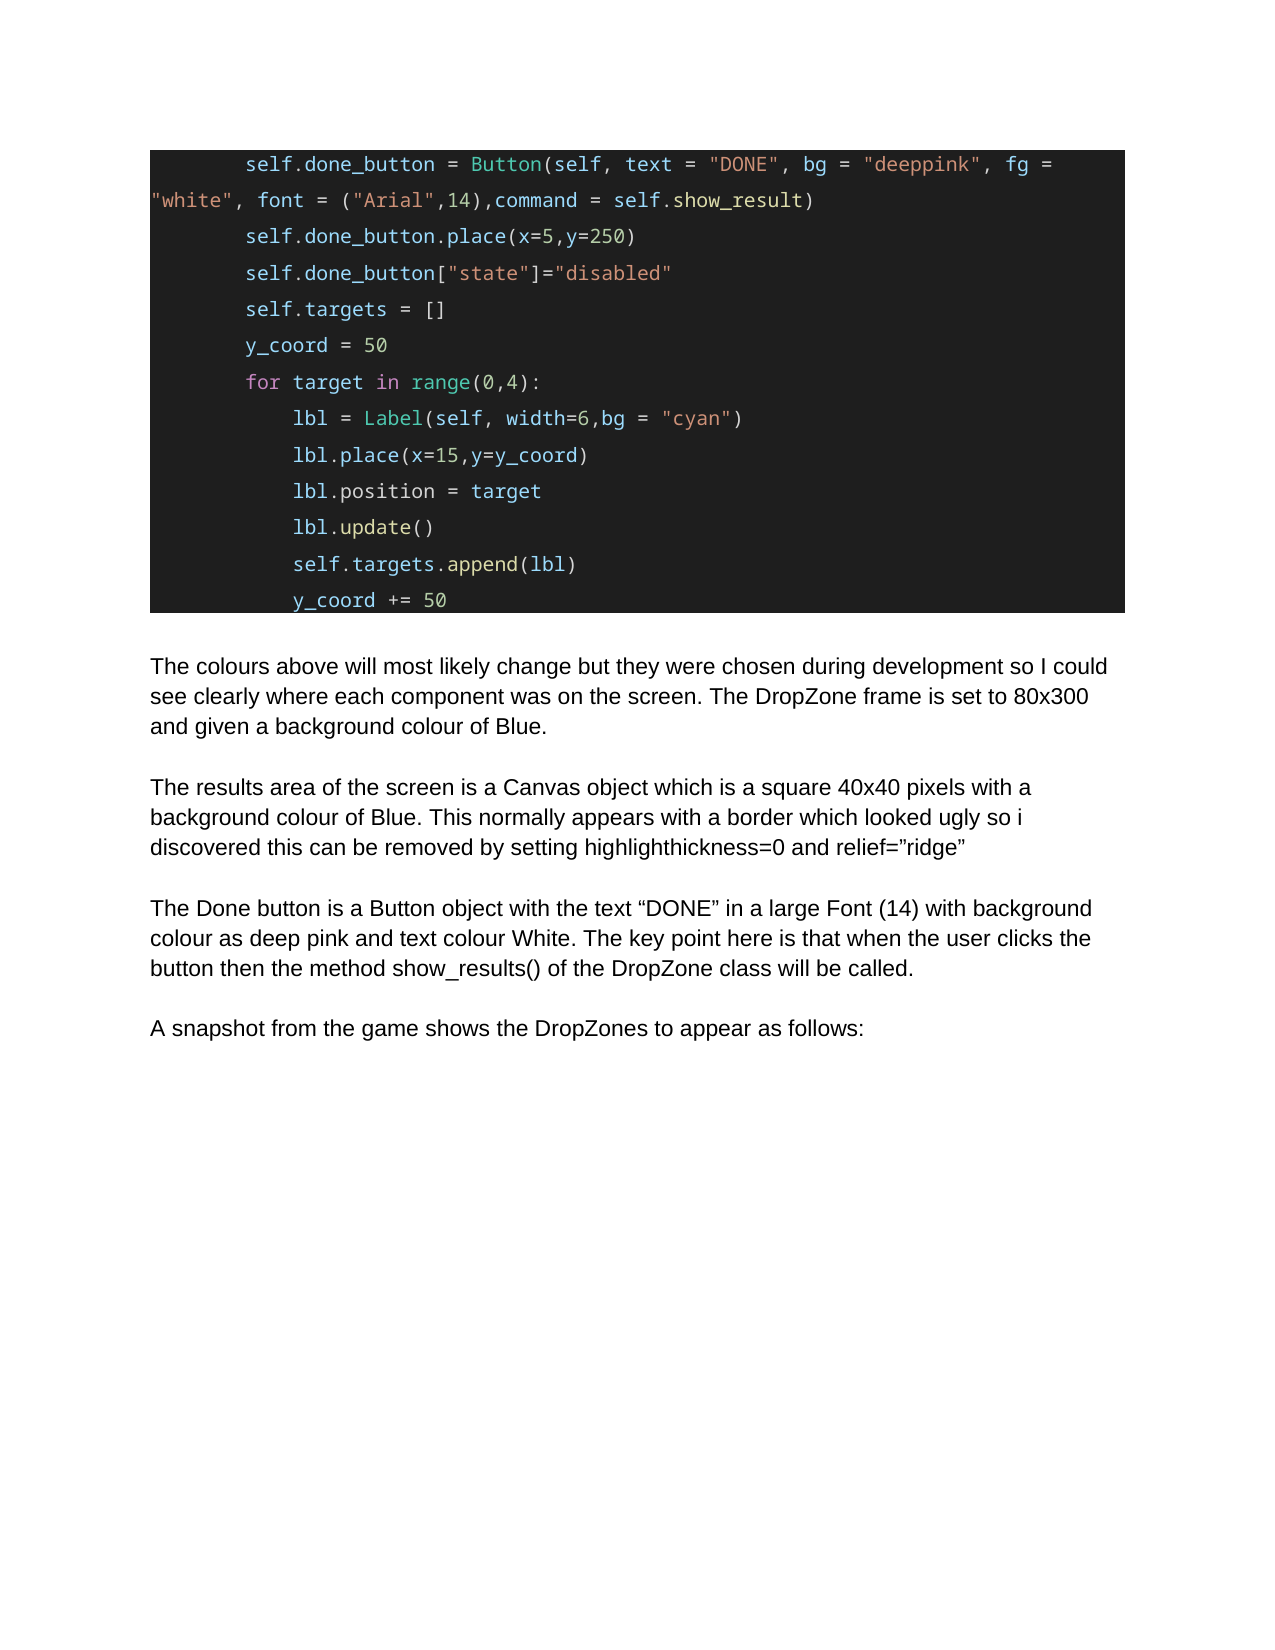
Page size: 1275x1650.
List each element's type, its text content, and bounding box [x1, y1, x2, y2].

text lbl.position = target [150, 477, 1125, 504]
text y_coord = 50 [150, 332, 1125, 359]
text The results area of the screen is a Canvas object which is a square 40x40 pixels with a background colour of Blue. This normally appears with a border which looked ugly so i discovered this can be removed by setting highlighthickness=0 and relief=”ridge” [150, 774, 1125, 860]
text self.done_button.place(x=5,y=250) [150, 223, 1125, 250]
text A snapshot from the game shows the DropZones to appear as follows: [150, 1015, 1125, 1042]
text self.done_button = Button(self, text = "DONE", bg = "deeppink", fg = "white", font = ("Arial",14),command = self.show_result) [150, 150, 1125, 213]
text The Done button is a Button object with the text “DONE” in a large Font (14) with background colour as deep pink and text colour White. The key point here is that when the user clicks the button then the method show_results() of the DropZone class will be called. [150, 894, 1125, 981]
text lbl.place(x=15,y=y_coord) [150, 441, 1125, 468]
text self.done_button["state"]="disabled" [150, 259, 1125, 286]
text self.targets = [] [150, 295, 1125, 322]
text The colours above will most likely change but they were chosen during development so I could see clearly where each component was on the screen. The DropZone frame is set to 80x300 and given a background colour of Blue. [150, 653, 1125, 739]
text lbl = Label(self, width=6,bg = "cyan") [150, 404, 1125, 431]
text self.targets.append(lbl) [150, 550, 1125, 577]
text lbl.update() [150, 513, 1125, 541]
text for target in range(0,4): [150, 368, 1125, 395]
text y_coord += 50 [150, 586, 1125, 613]
